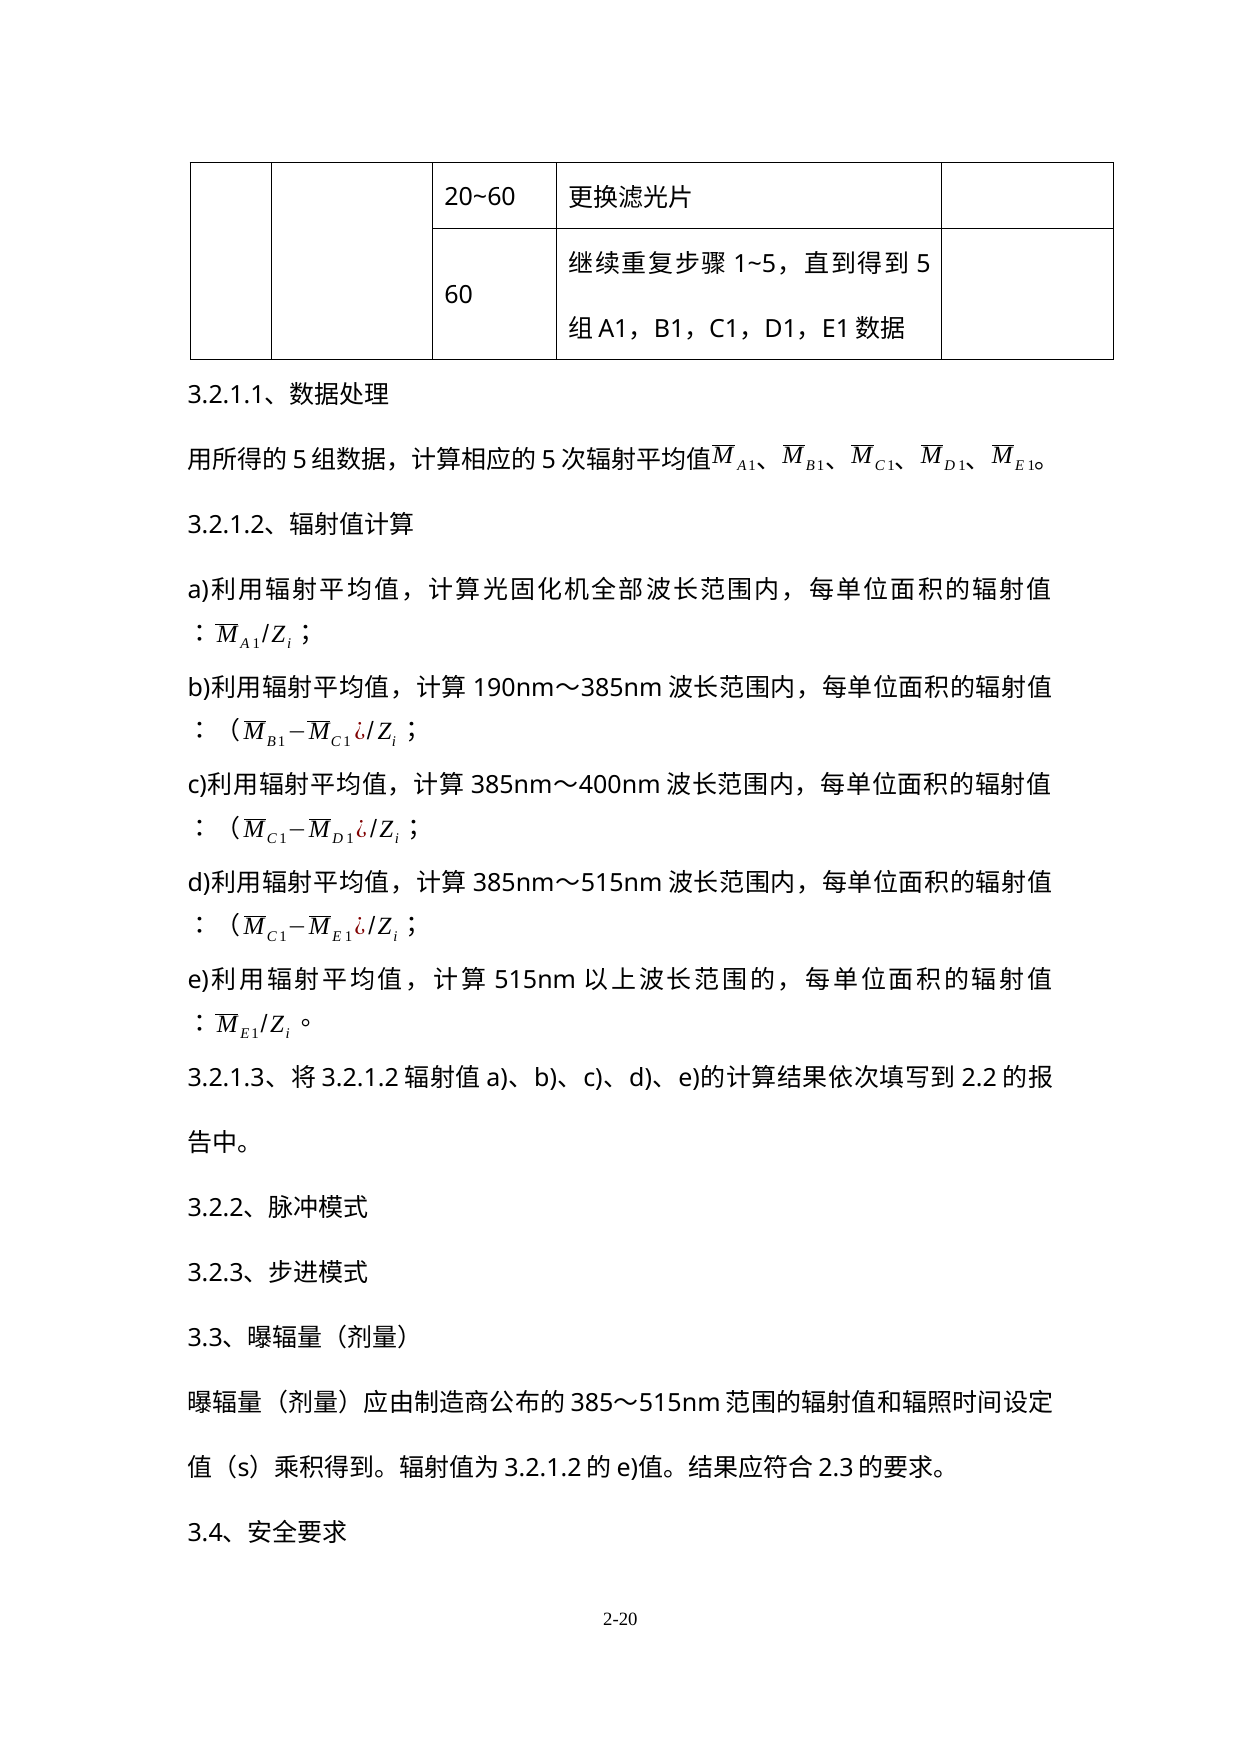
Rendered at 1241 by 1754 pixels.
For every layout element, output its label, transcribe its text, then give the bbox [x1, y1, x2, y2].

text a)利用辐射平均值，计算光固化机全部波长范围内，每单位面积的辐射值 [187, 555, 1053, 653]
text 3.2.1.2、辐射值计算 [187, 490, 1053, 555]
text 3.2.2、脉冲模式 [187, 1173, 1053, 1238]
text e)利用辐射平均值，计算515nm以上波长范围的，每单位面积的辐射值 [187, 945, 1053, 1043]
text 曝辐量（剂量）应由制造商公布的385～515nm范围的辐射值和辐照时间设定值（s）乘积得到。辐射值为3.2.1.2的e)值。结果应符合2.3的要求。 [187, 1368, 1053, 1498]
text 3.3、曝辐量（剂量） [187, 1303, 1053, 1368]
text b)利用辐射平均值，计算190nm～385nm波长范围内，每单位面积的辐射值 [187, 653, 1053, 750]
text d)利用辐射平均值，计算385nm～515nm波长范围内，每单位面积的辐射值 [187, 848, 1053, 945]
text 3.2.1.1、数据处理 [187, 360, 1053, 425]
text 3.4、安全要求 [187, 1498, 1053, 1563]
text 用所得的5组数据，计算相应的5次辐射平均值、、、、。 [187, 425, 1053, 490]
table_cell [942, 163, 1113, 228]
text 3.2.3、步进模式 [187, 1238, 1053, 1303]
table_cell [942, 229, 1113, 359]
text 3.2.1.3、将3.2.1.2辐射值a)、b)、c)、d)、e)的计算结果依次填写到2.2的报告中。 [187, 1043, 1053, 1173]
table_cell 更换滤光片 [557, 163, 941, 228]
table_cell 继续重复步骤1~5，直到得到5组A1，B1，C1，D1，E1数据 [557, 229, 941, 359]
table_cell 20~60 [433, 163, 556, 228]
table_cell 60 [433, 229, 556, 359]
text c)利用辐射平均值，计算385nm～400nm波长范围内，每单位面积的辐射值 [187, 750, 1053, 848]
